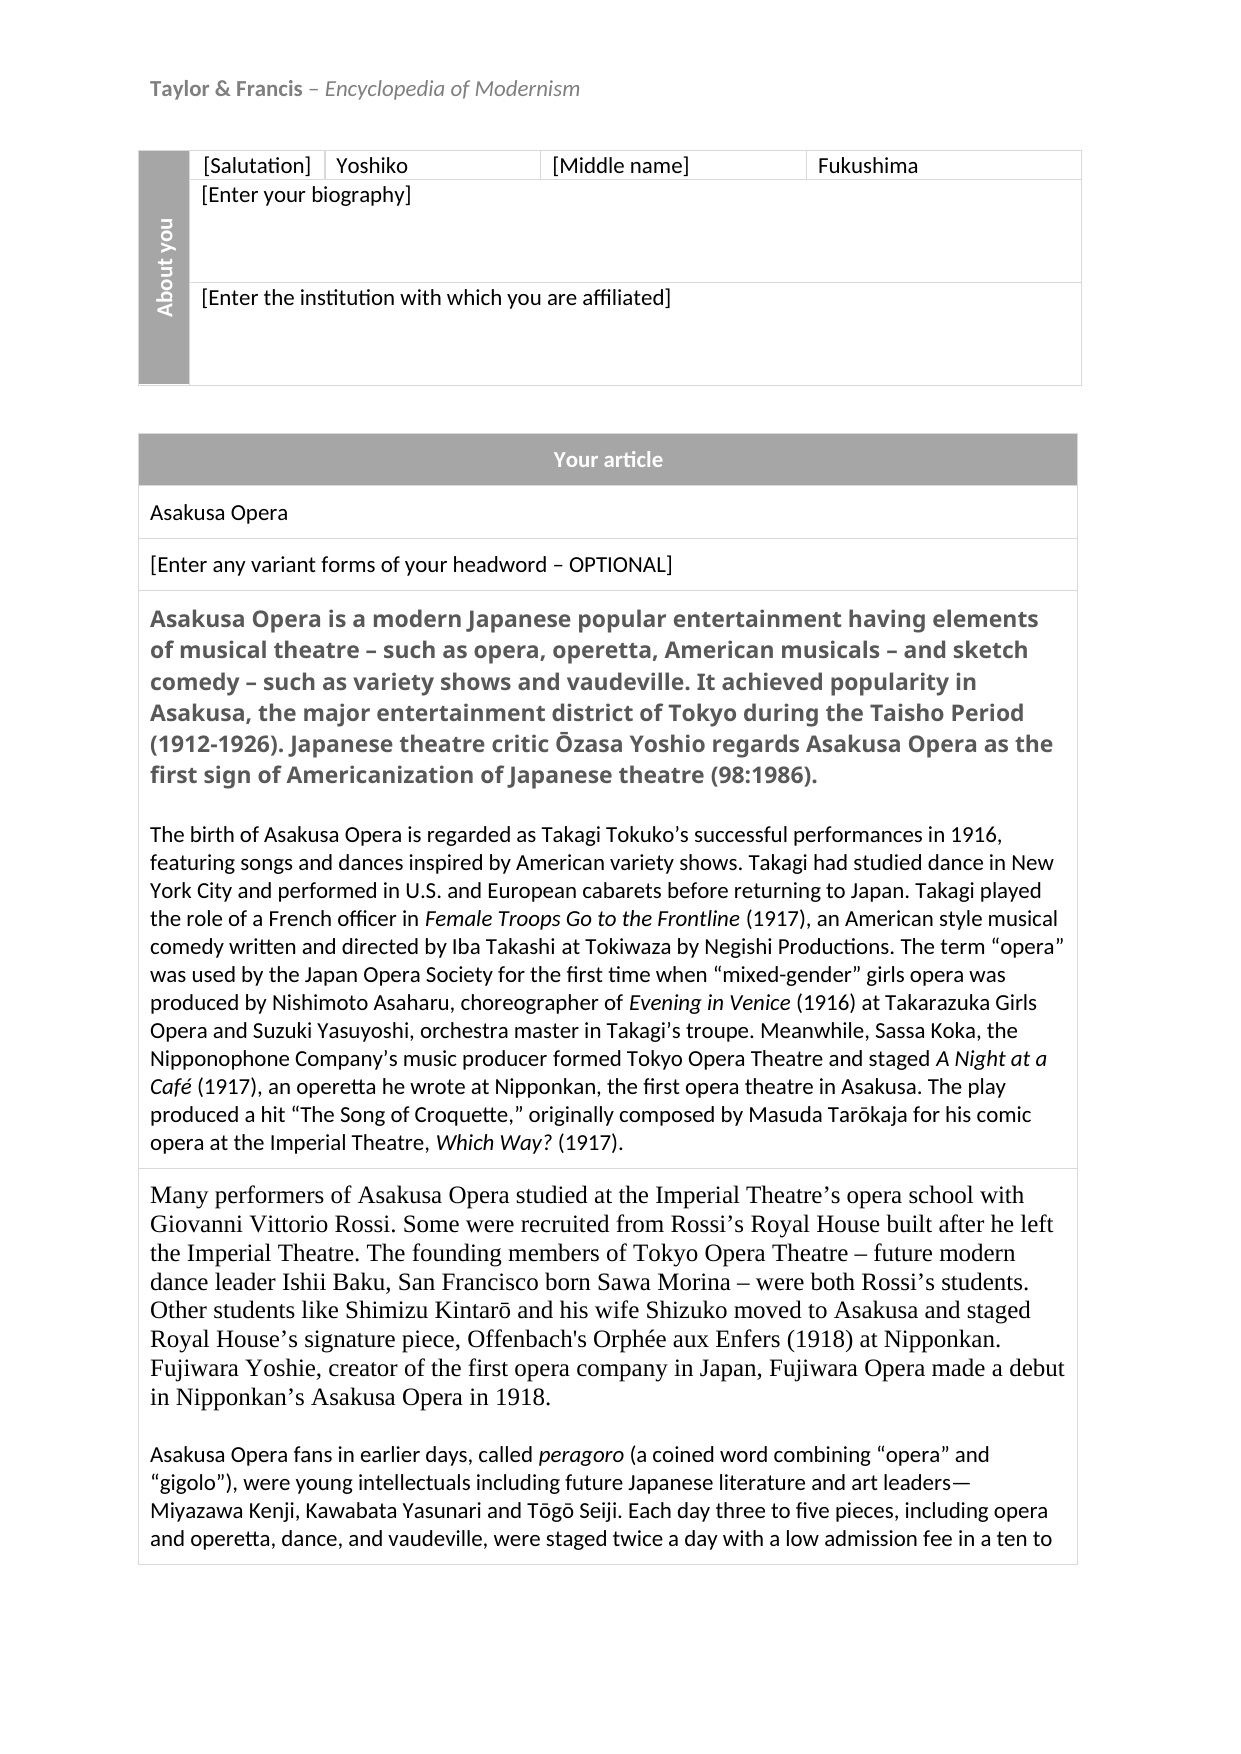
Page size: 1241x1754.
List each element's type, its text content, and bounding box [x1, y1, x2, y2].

table_header About you [139, 151, 189, 384]
table_header Your article [139, 434, 1077, 485]
